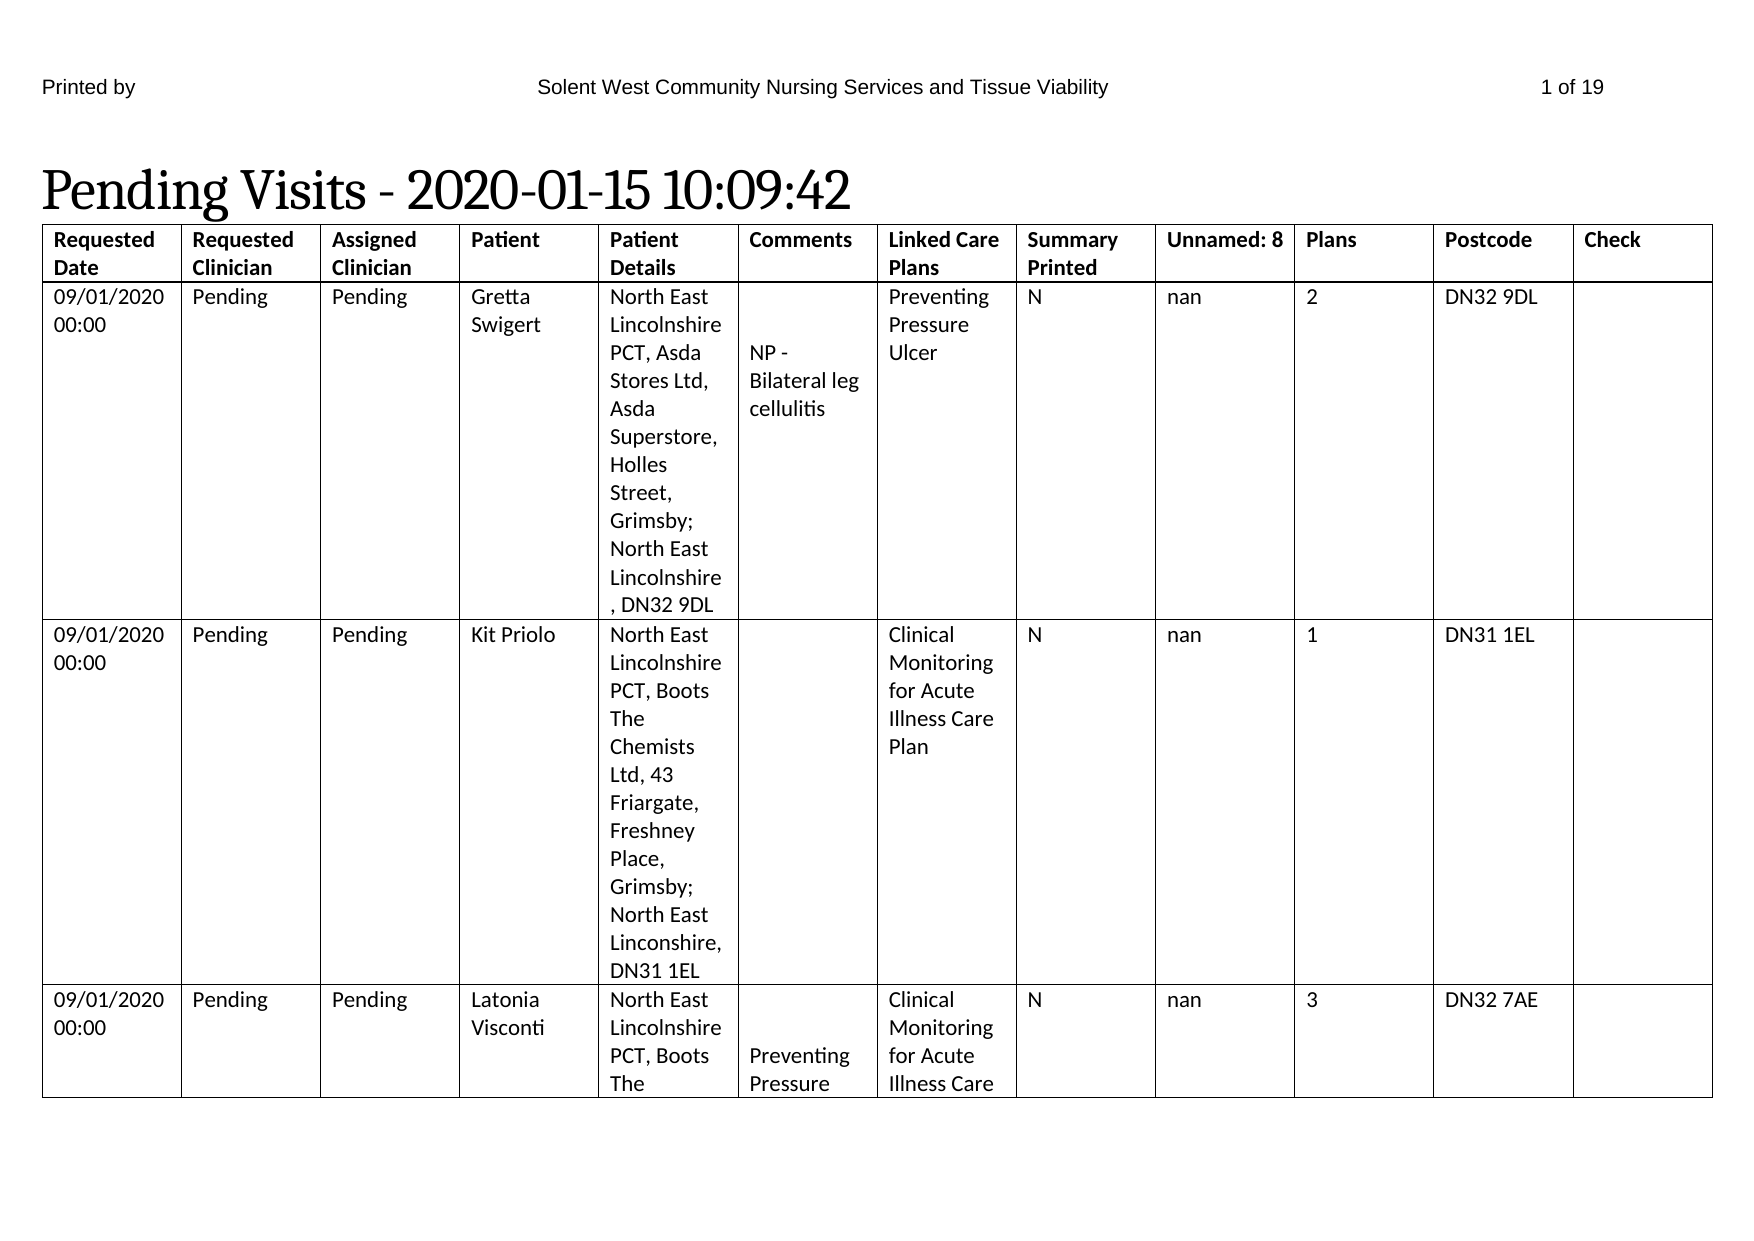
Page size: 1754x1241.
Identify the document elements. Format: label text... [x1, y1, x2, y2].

table_header Unnamed: 8 [1156, 225, 1294, 281]
table_cell Pending [321, 283, 459, 619]
table_cell nan [1156, 985, 1294, 1097]
table_header Postcode [1434, 225, 1573, 281]
table_cell North East Lincolnshire PCT, Boots The Chemists Ltd, 43 Friargate, Freshney Place, Grimsby; North East Linconshire, DN31 1EL [599, 620, 738, 984]
title Pending Visits - 2020-01-15 10:09:42 [42, 157, 1712, 224]
table_cell Pending [321, 985, 459, 1097]
table_cell Preventing Pressure Ulcer [878, 283, 1016, 619]
table_cell DN32 9DL [1434, 283, 1573, 619]
table_cell 09/01/2020 00:00 [43, 985, 181, 1097]
table_header Summary Printed [1017, 225, 1155, 281]
table_header Check [1574, 225, 1712, 281]
table_cell nan [1156, 283, 1294, 619]
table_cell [599, 985, 738, 1097]
table_cell nan [1156, 620, 1294, 984]
table_header Patient Details [599, 225, 738, 281]
table_header Linked Care Plans [878, 225, 1016, 281]
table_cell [878, 985, 1016, 1097]
table_cell Gretta Swigert [460, 283, 598, 619]
table_cell DN31 1EL [1434, 620, 1573, 984]
table_cell North East Lincolnshire PCT, Asda Stores Ltd, Asda Superstore, Holles Street, Grimsby; North East Lincolnshire, DN32 9DL [599, 283, 738, 619]
table_cell Clinical Monitoring for Acute Illness Care Plan [878, 620, 1016, 984]
table_cell 09/01/2020 00:00 [43, 620, 181, 984]
table_cell [739, 620, 877, 984]
table_cell Pending [321, 620, 459, 984]
table_cell N [1017, 985, 1155, 1097]
table_cell 3 [1295, 985, 1433, 1097]
table_header Patient [460, 225, 598, 281]
table_header Assigned Clinician [321, 225, 459, 281]
table_cell 09/01/2020 00:00 [43, 283, 181, 619]
table_cell [1574, 283, 1712, 619]
table_cell 2 [1295, 283, 1433, 619]
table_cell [739, 985, 877, 1097]
table_cell N [1017, 620, 1155, 984]
table_cell N [1017, 283, 1155, 619]
table_cell Pending [182, 620, 320, 984]
table_cell 1 [1295, 620, 1433, 984]
table_cell Pending [182, 283, 320, 619]
table_cell [1574, 620, 1712, 984]
table_cell Pending [182, 985, 320, 1097]
table_header Requested Date [43, 225, 181, 281]
table_cell Latonia Visconti [460, 985, 598, 1097]
table_cell NP - Bilateral leg cellulitis [739, 283, 877, 619]
table_header Requested Clinician [182, 225, 320, 281]
table_cell DN32 7AE [1434, 985, 1573, 1097]
table_header Comments [739, 225, 877, 281]
table_cell [1574, 985, 1712, 1097]
table_header Plans [1295, 225, 1433, 281]
table_cell Kit Priolo [460, 620, 598, 984]
